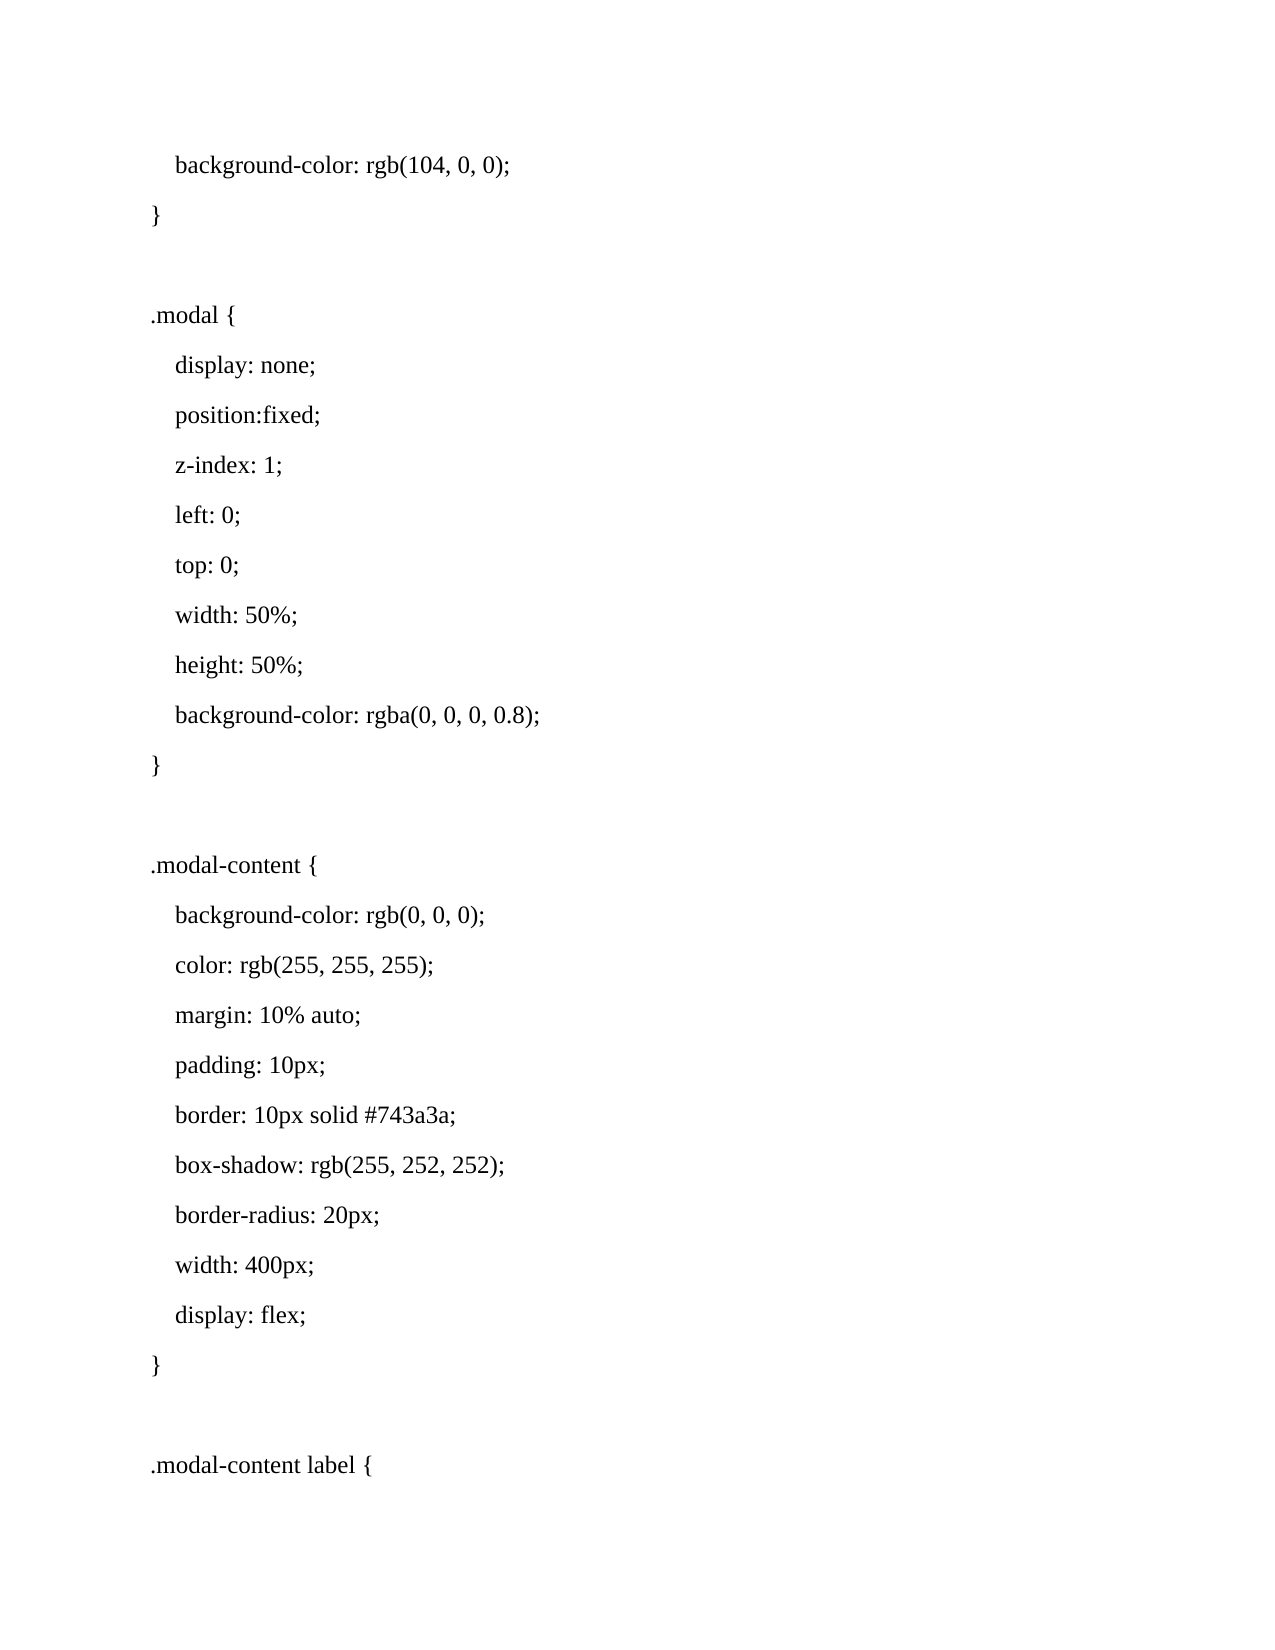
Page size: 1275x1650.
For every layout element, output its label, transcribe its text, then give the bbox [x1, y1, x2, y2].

text box-shadow: rgb(255, 252, 252); [150, 1150, 1125, 1179]
text color: rgb(255, 255, 255); [150, 950, 1125, 979]
text .modal { [150, 300, 1125, 329]
text left: 0; [150, 500, 1125, 529]
text display: none; [150, 350, 1125, 379]
text .modal-content label { [150, 1450, 1125, 1479]
text } [150, 200, 1125, 229]
text width: 50%; [150, 600, 1125, 629]
text display: flex; [150, 1300, 1125, 1329]
text border-radius: 20px; [150, 1200, 1125, 1229]
text z-index: 1; [150, 450, 1125, 479]
text } [150, 1350, 1125, 1379]
text width: 400px; [150, 1250, 1125, 1279]
text .modal-content { [150, 850, 1125, 879]
text background-color: rgb(0, 0, 0); [150, 900, 1125, 929]
text background-color: rgb(104, 0, 0); [150, 150, 1125, 179]
text } [150, 750, 1125, 779]
text padding: 10px; [150, 1050, 1125, 1079]
text margin: 10% auto; [150, 1000, 1125, 1029]
text height: 50%; [150, 650, 1125, 679]
text top: 0; [150, 550, 1125, 579]
text background-color: rgba(0, 0, 0, 0.8); [150, 700, 1125, 729]
text position:fixed; [150, 400, 1125, 429]
text border: 10px solid #743a3a; [150, 1100, 1125, 1129]
